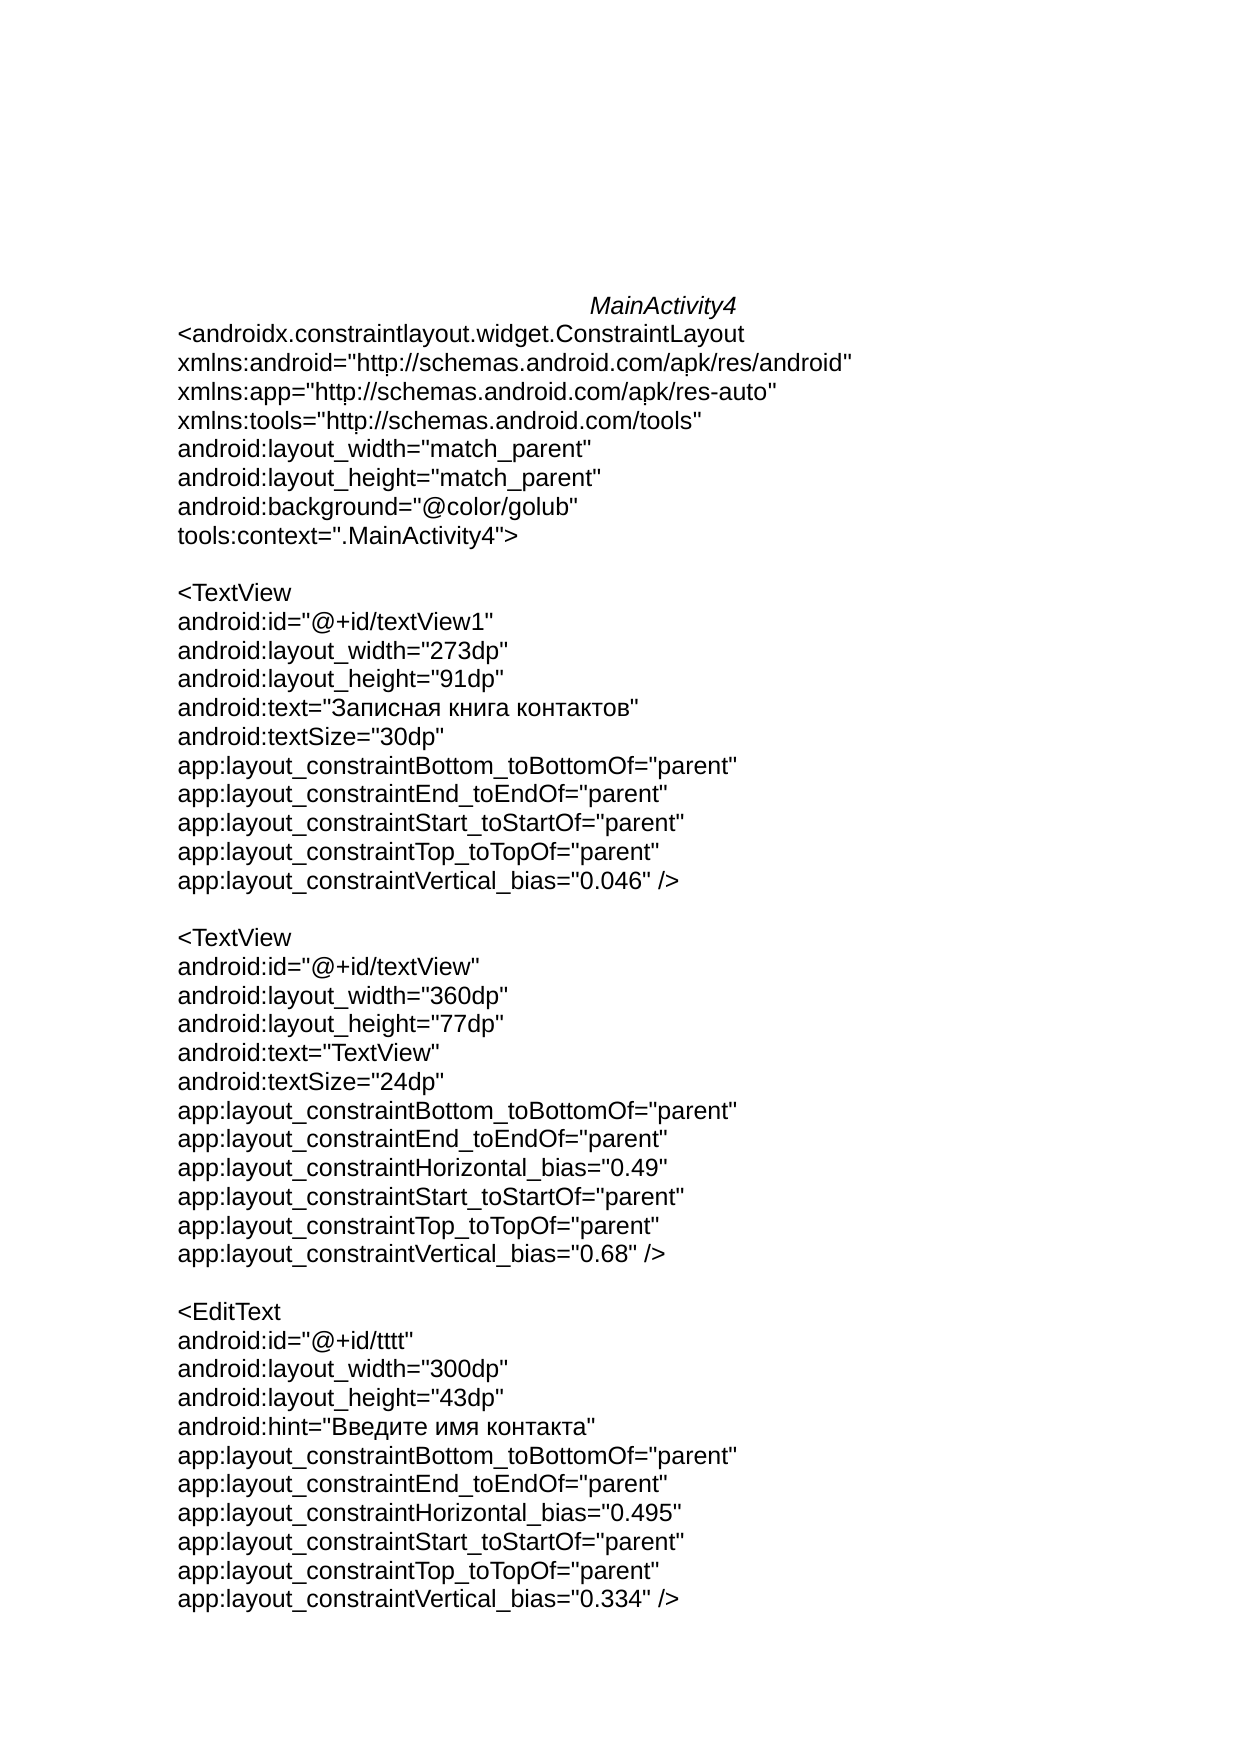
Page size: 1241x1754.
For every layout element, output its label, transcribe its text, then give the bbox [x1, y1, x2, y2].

text MainActivity4 [177, 291, 1152, 319]
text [177, 319, 1152, 1613]
